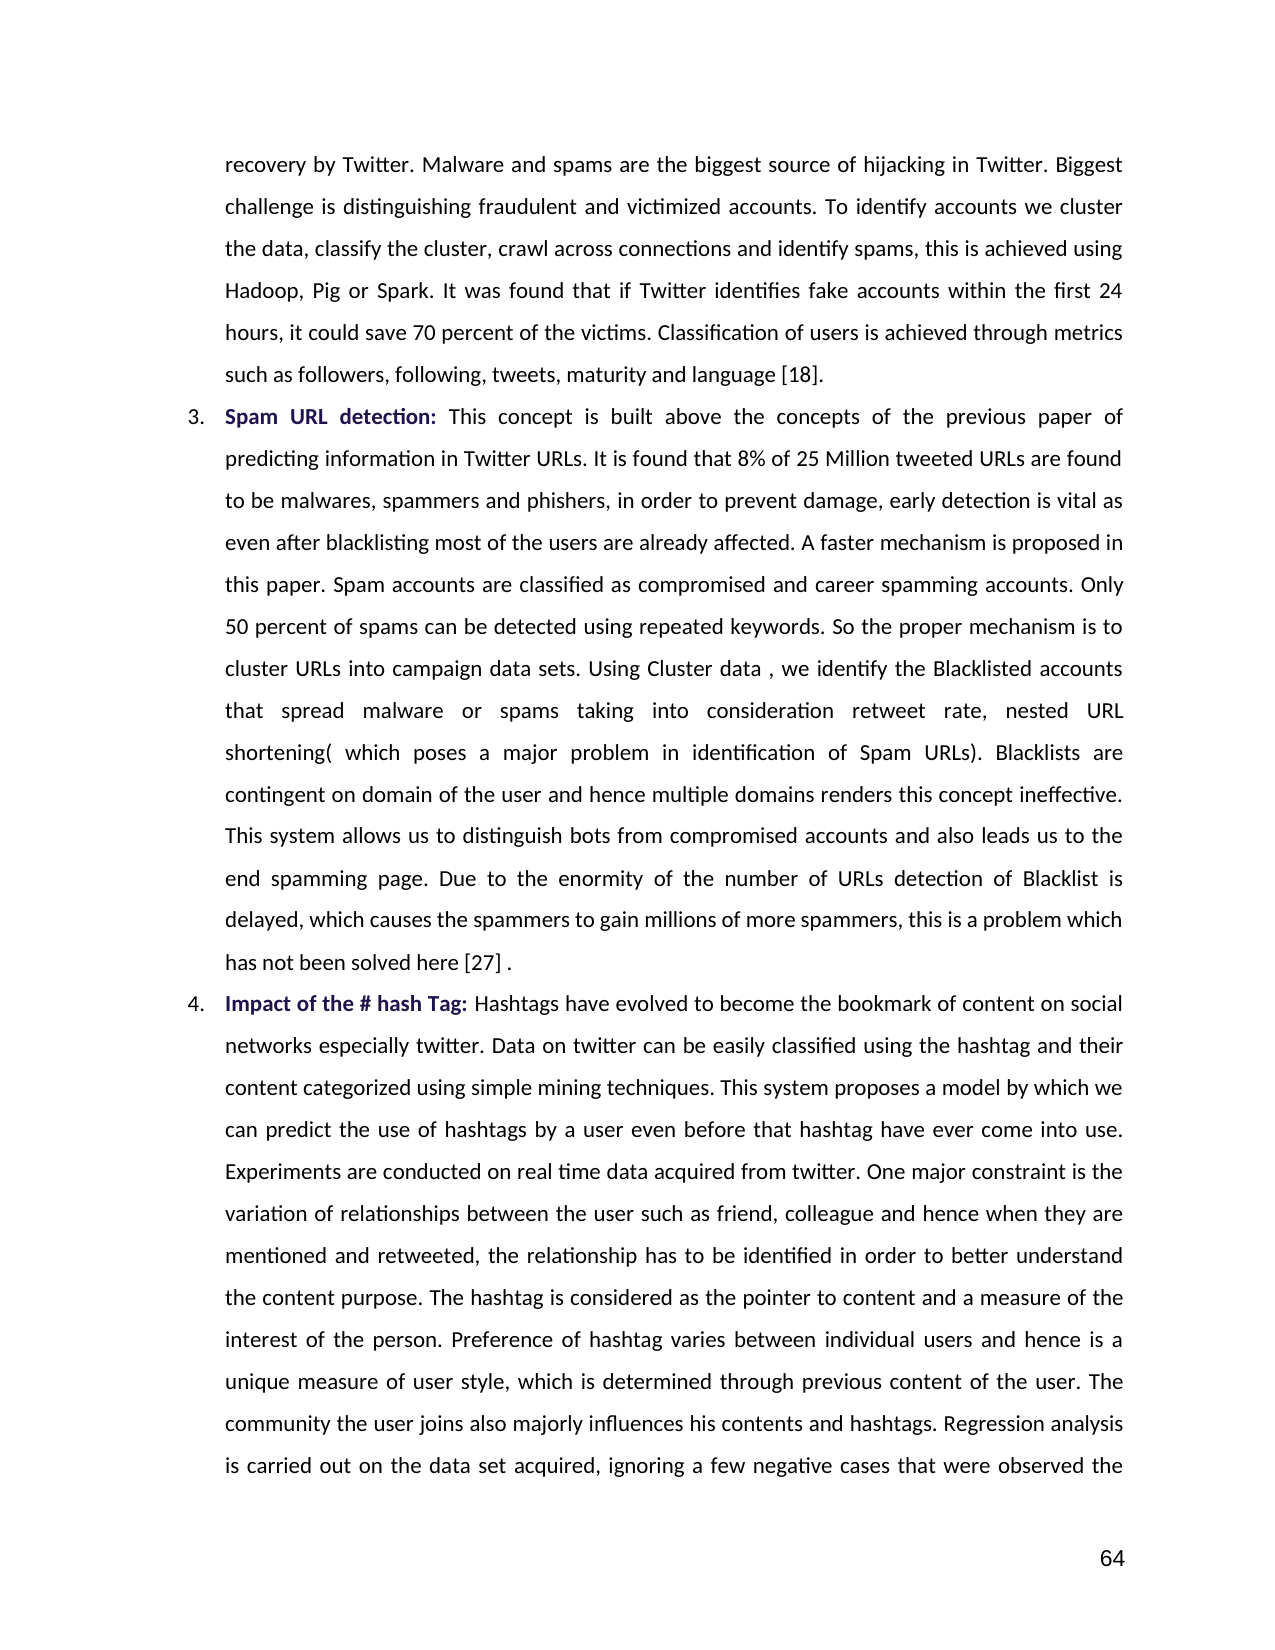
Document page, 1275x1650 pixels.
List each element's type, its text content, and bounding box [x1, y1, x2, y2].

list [187, 150, 1125, 388]
list Spam URL detection: This concept is built above the concepts of the previous paper of predicting information in Twitter URLs. It is found that 8% of 25 Million tweeted URLs are found to be malwares, spammers and phishers, in order to prevent damage, early detection is vital as even after blacklisting most of the users are already affected. A faster mechanism is proposed in this paper. Spam accounts are classified as compromised and career spamming accounts. Only 50 percent of spams can be detected using repeated keywords. So the proper mechanism is to cluster URLs into campaign data sets. Using Cluster data , we identify the Blacklisted accounts that spread malware or spams taking into consideration retweet rate, nested URL shortening( which poses a major problem in identification of Spam URLs). Blacklists are contingent on domain of the user and hence multiple domains renders this concept ineffective. This system allows us to distinguish bots from compromised accounts and also leads us to the end spamming page. Due to the enormity of the number of URLs detection of Blacklist is delayed, which causes the spammers to gain millions of more spammers, this is a problem which has not been solved here [27] . [187, 402, 1125, 976]
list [187, 989, 1125, 1479]
